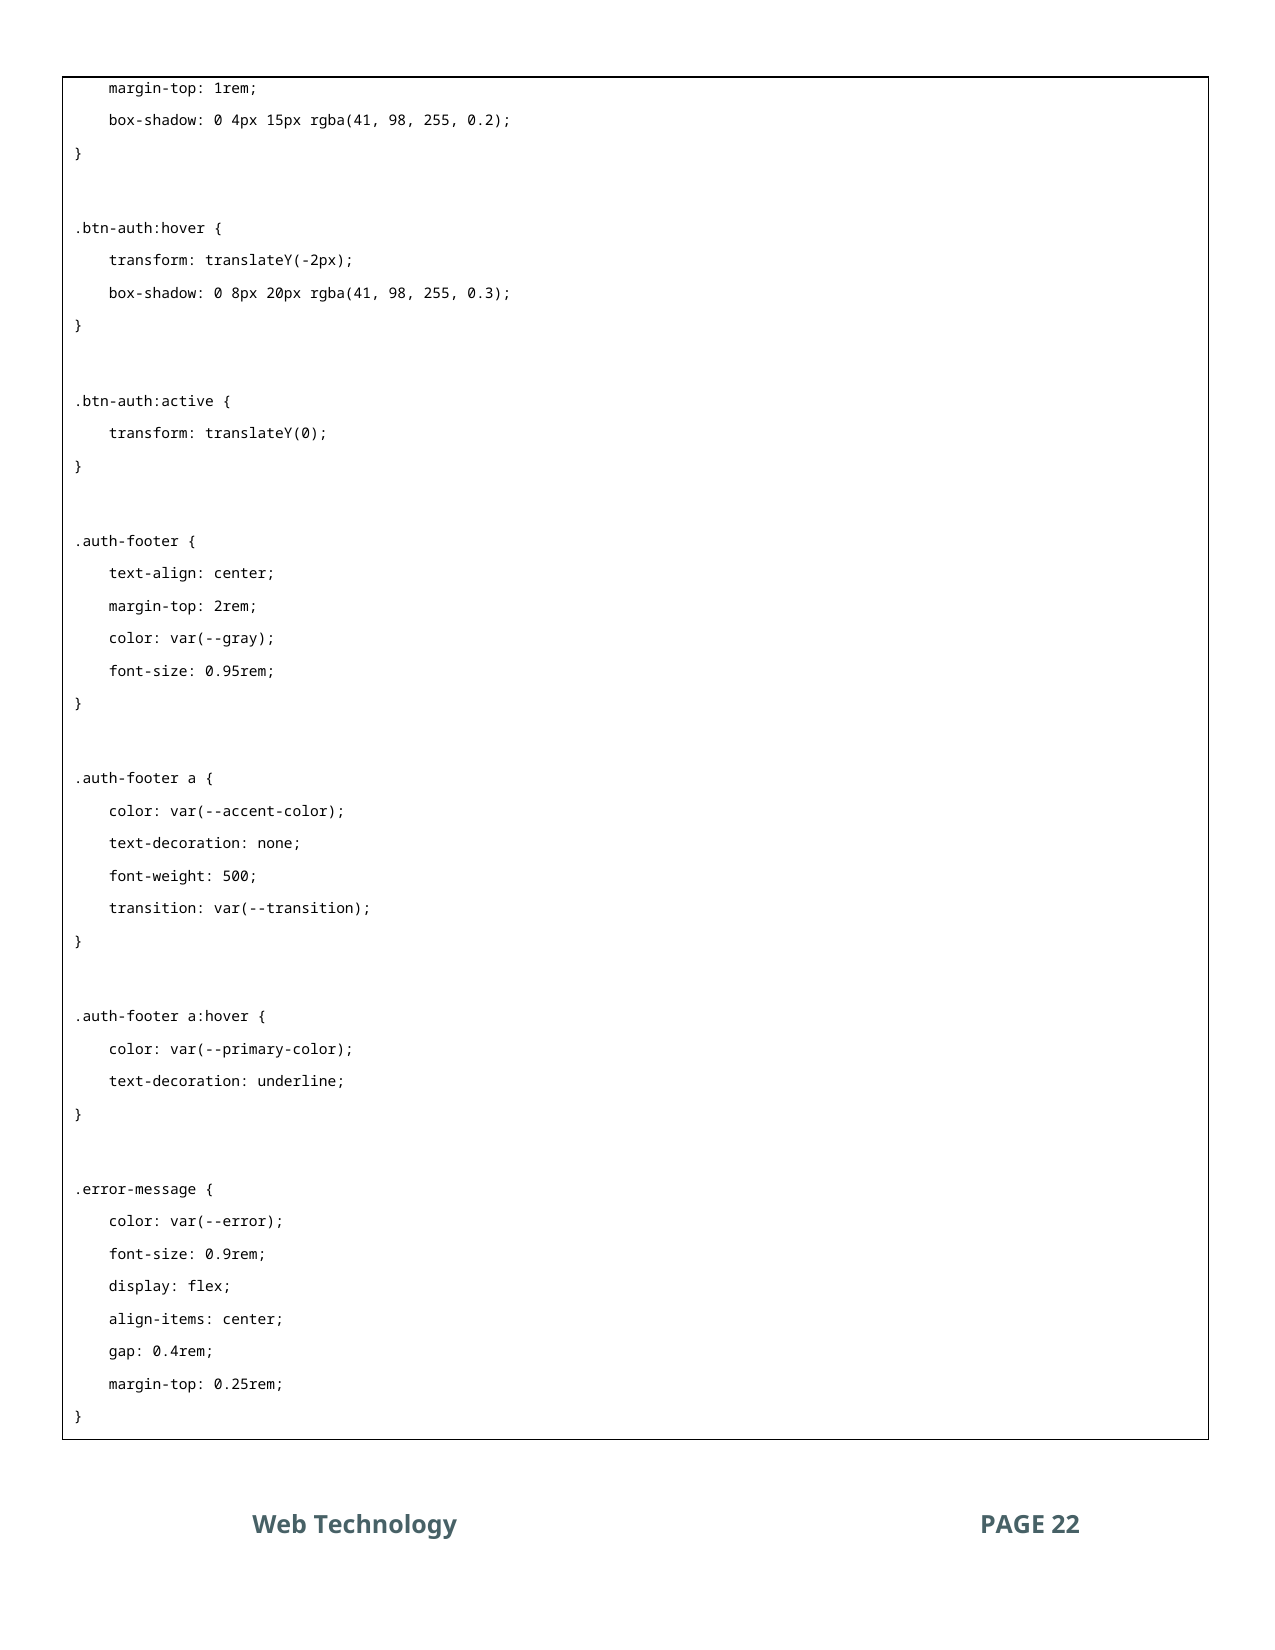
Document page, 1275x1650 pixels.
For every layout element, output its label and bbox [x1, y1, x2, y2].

table_header [63, 78, 1208, 1439]
